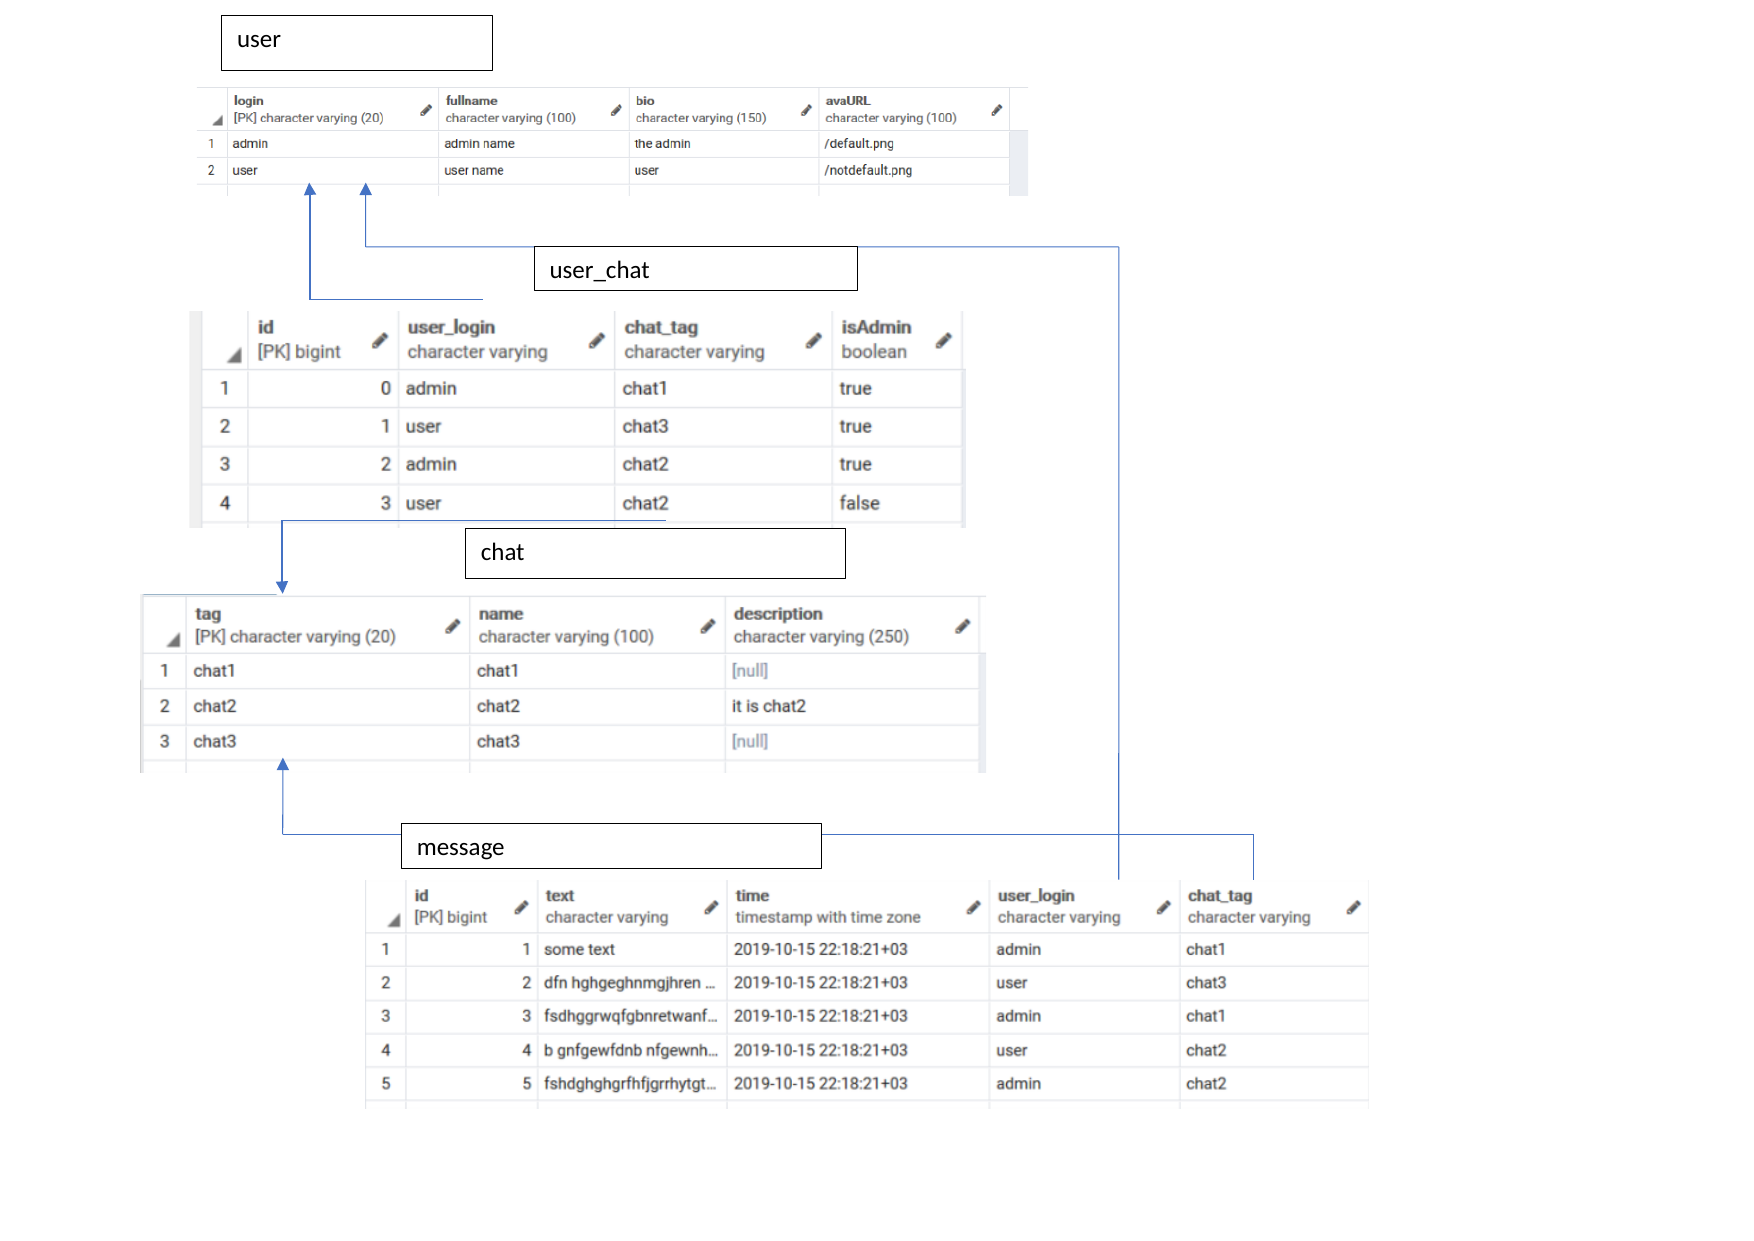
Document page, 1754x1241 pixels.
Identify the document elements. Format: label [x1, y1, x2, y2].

picture [140, 594, 987, 773]
picture [365, 880, 1369, 1109]
picture [196, 87, 1029, 196]
picture [189, 311, 966, 528]
